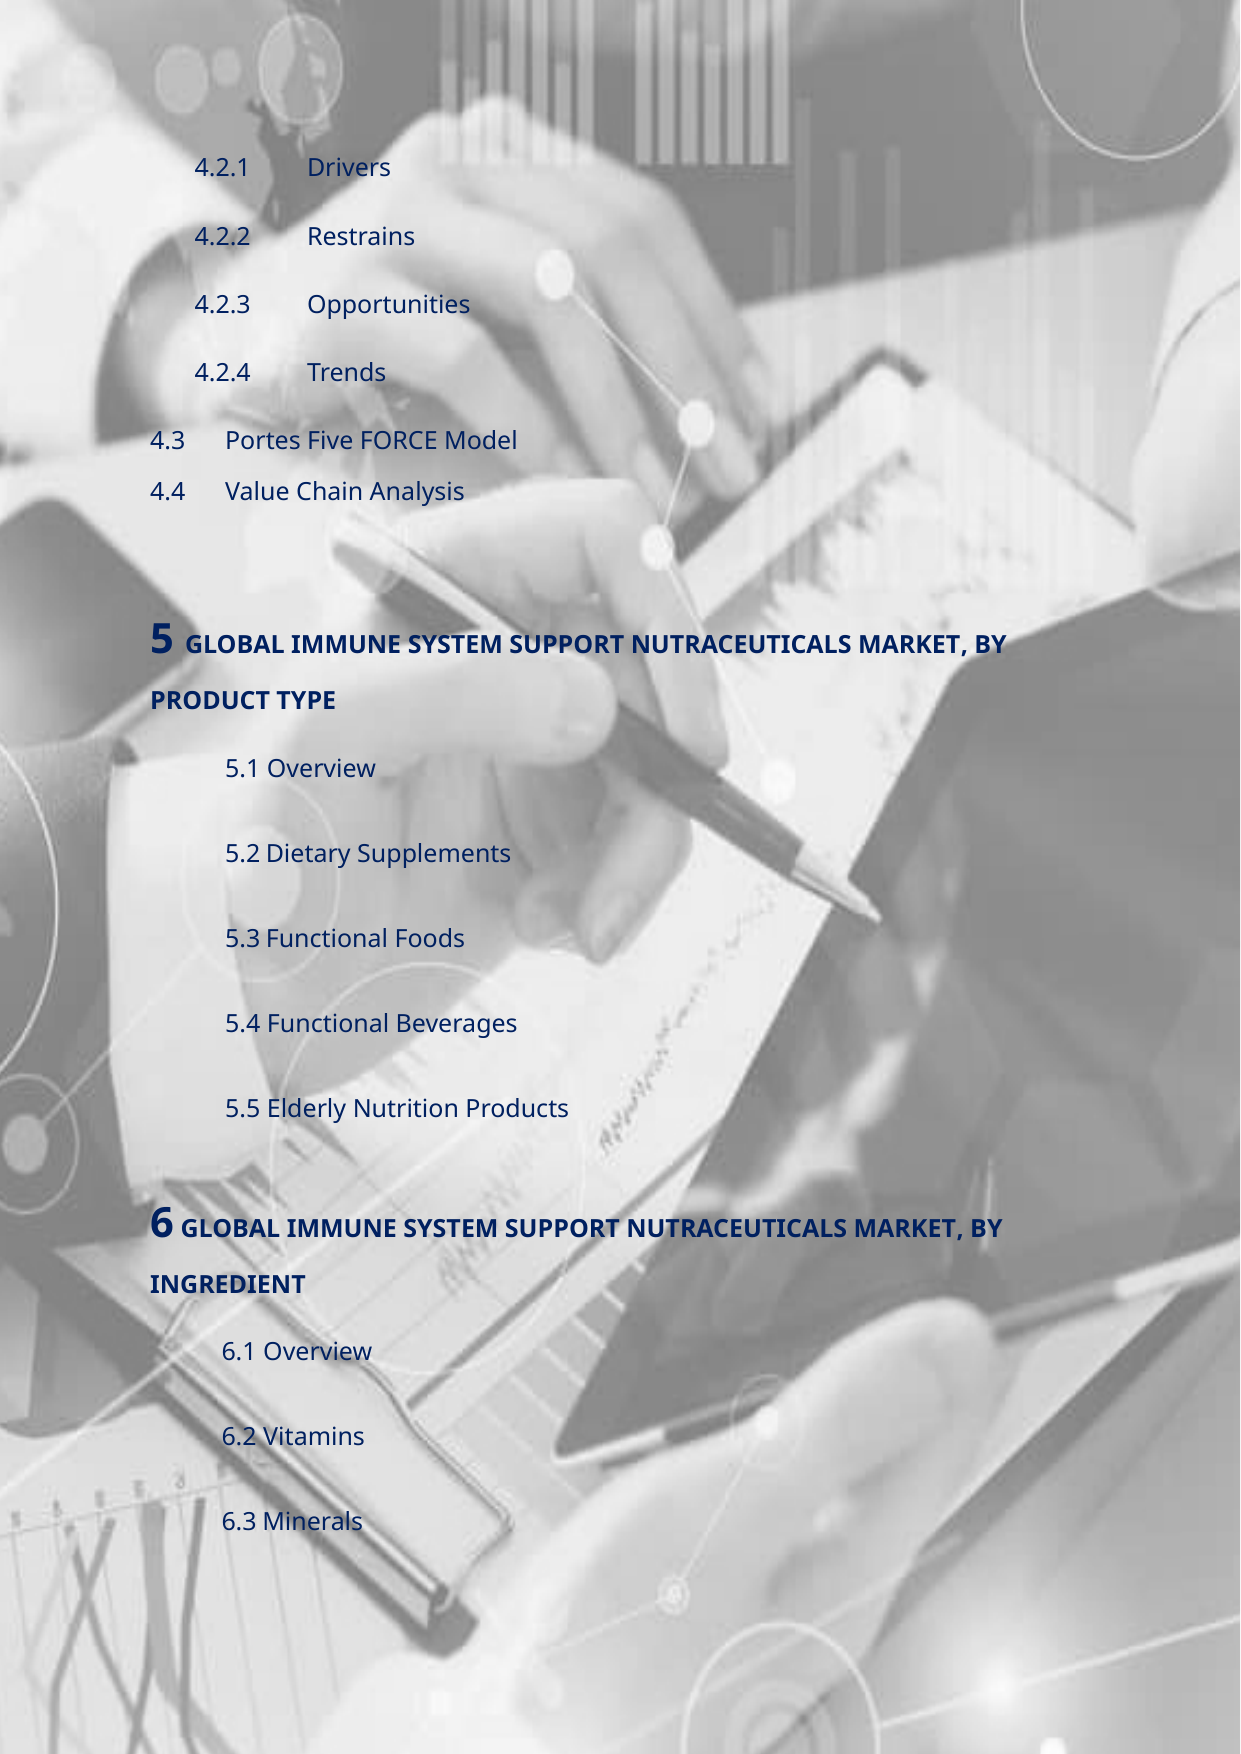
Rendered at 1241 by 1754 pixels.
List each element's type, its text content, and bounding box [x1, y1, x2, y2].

list 5.2 Dietary Supplements [225, 836, 1090, 869]
text 6.2 Vitamins [150, 1419, 1090, 1453]
list Opportunities [194, 286, 1090, 320]
list Restrains [194, 218, 1090, 252]
list 5.4 Functional Beverages [225, 1006, 1090, 1040]
text 6 GLOBAL IMMUNE SYSTEM SUPPORT NUTRACEUTICALS MARKET, BY INGREDIENT [150, 1193, 1090, 1300]
list 5.3 Functional Foods [225, 921, 1090, 955]
text 6.3 Minerals [150, 1504, 1090, 1538]
list Trends [194, 354, 1090, 388]
list 5.5 Elderly Nutrition Products [225, 1091, 1090, 1125]
text 5 GLOBAL IMMUNE SYSTEM SUPPORT NUTRACEUTICALS MARKET, BY PRODUCT TYPE [150, 609, 1090, 717]
list Drivers [194, 150, 1090, 184]
list Portes Five FORCE Model [150, 422, 1090, 457]
text 6.1 Overview [150, 1334, 1090, 1368]
list Value Chain Analysis [150, 473, 1090, 508]
list 5.1 Overview [225, 750, 1090, 784]
